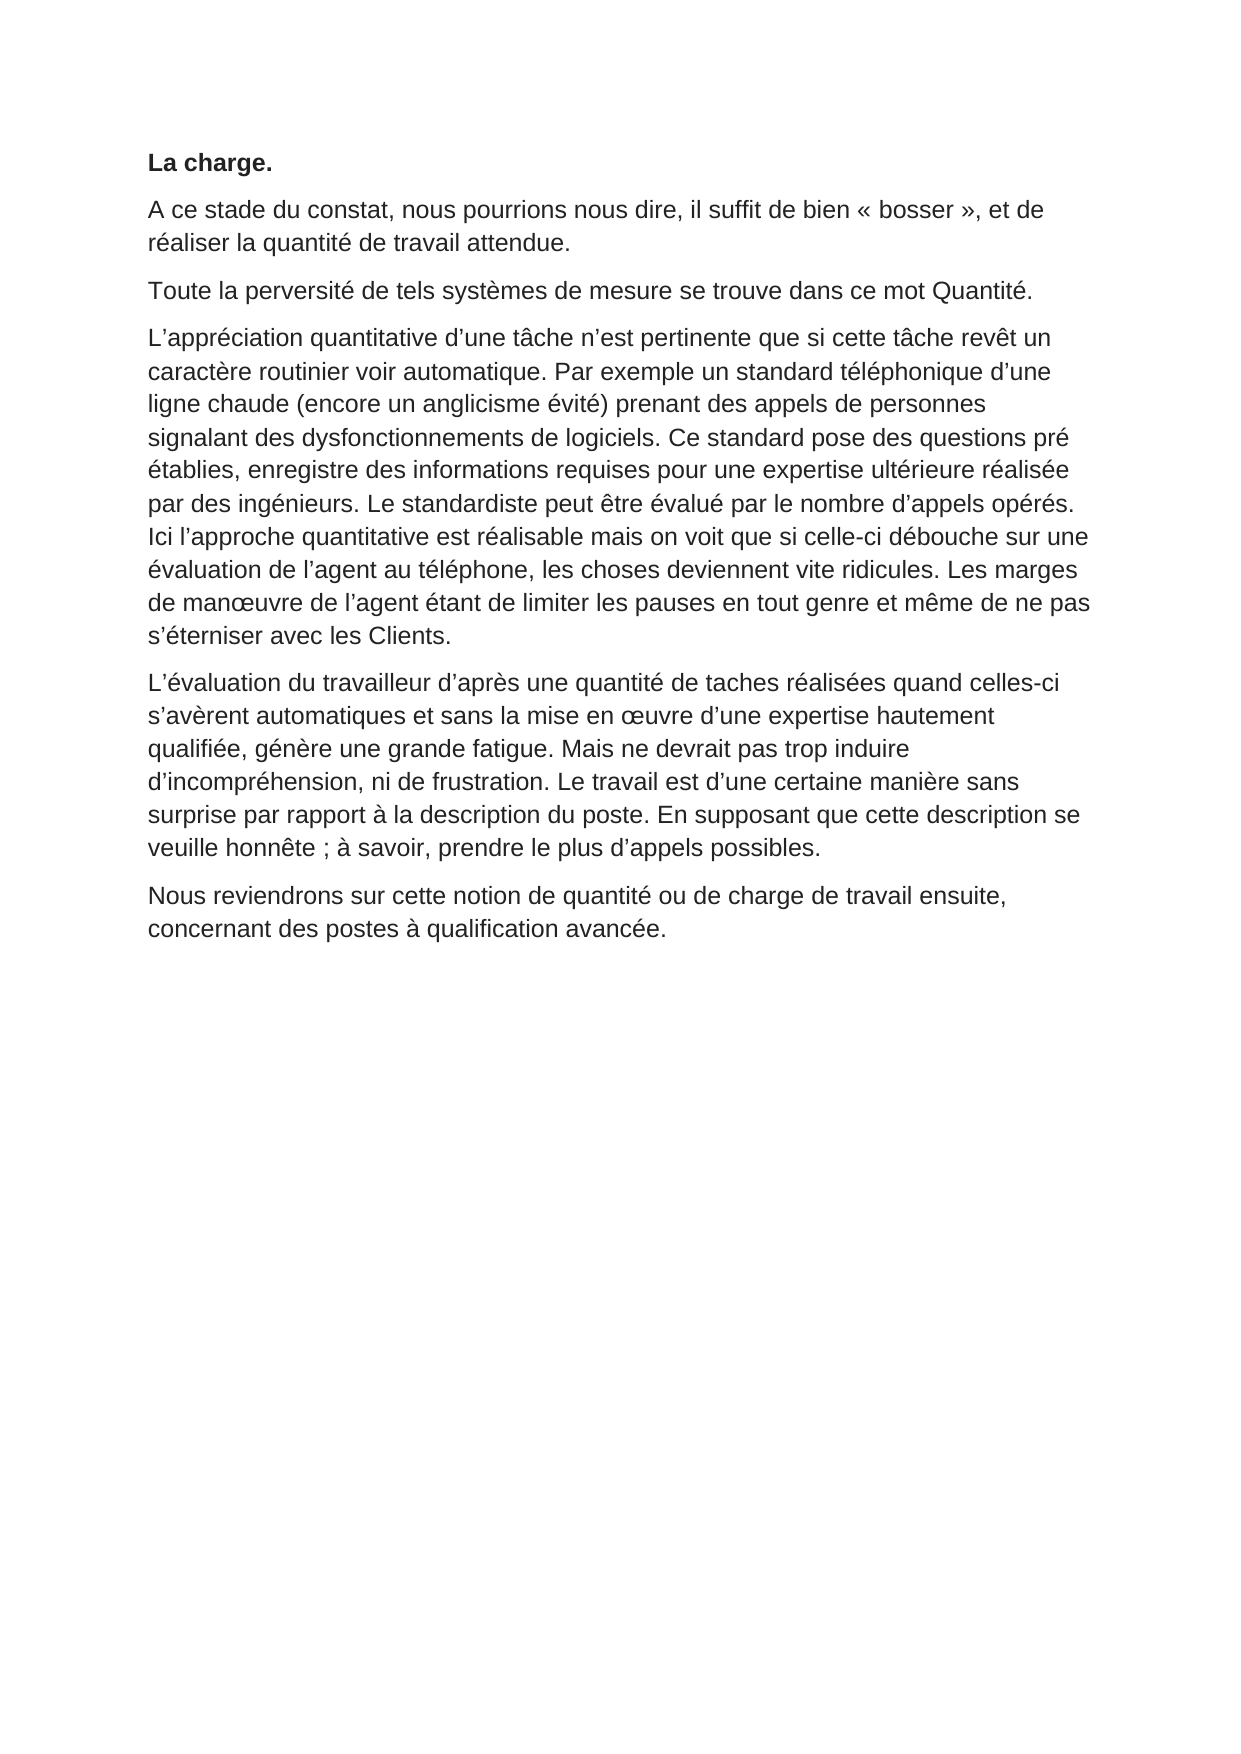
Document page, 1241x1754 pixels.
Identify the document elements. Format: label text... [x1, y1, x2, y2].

text L’appréciation quantitative d’une tâche n’est pertinente que si cette tâche revêt un caractère routinier voir automatique. Par exemple un standard téléphonique d’une ligne chaude (encore un anglicisme évité) prenant des appels de personnes signalant des dysfonctionnements de logiciels. Ce standard pose des questions pré établies, enregistre des informations requises pour une expertise ultérieure réalisée par des ingénieurs. Le standardiste peut être évalué par le nombre d’appels opérés. Ici l’approche quantitative est réalisable mais on voit que si celle-ci débouche sur une évaluation de l’agent au téléphone, les choses deviennent vite ridicules. Les marges de manœuvre de l’agent étant de limiter les pauses en tout genre et même de ne pas s’éterniser avec les Clients. [148, 323, 1093, 649]
text L’évaluation du travailleur d’après une quantité de taches réalisées quand celles-ci s’avèrent automatiques et sans la mise en œuvre d’une expertise hautement qualifiée, génère une grande fatigue. Mais ne devrait pas trop induire d’incompréhension, ni de frustration. Le travail est d’une certaine manière sans surprise par rapport à la description du poste. En supposant que cette description se veuille honnête ; à savoir, prendre le plus d’appels possibles. [148, 668, 1093, 862]
text Toute la perversité de tels systèmes de mesure se trouve dans ce mot Quantité. [148, 276, 1093, 304]
text La charge. [148, 148, 1093, 176]
text A ce stade du constat, nous pourrions nous dire, il suffit de bien « bosser », et de réaliser la quantité de travail attendue. [148, 195, 1093, 257]
text Nous reviendrons sur cette notion de quantité ou de charge de travail ensuite, concernant des postes à qualification avancée. [148, 881, 1093, 943]
